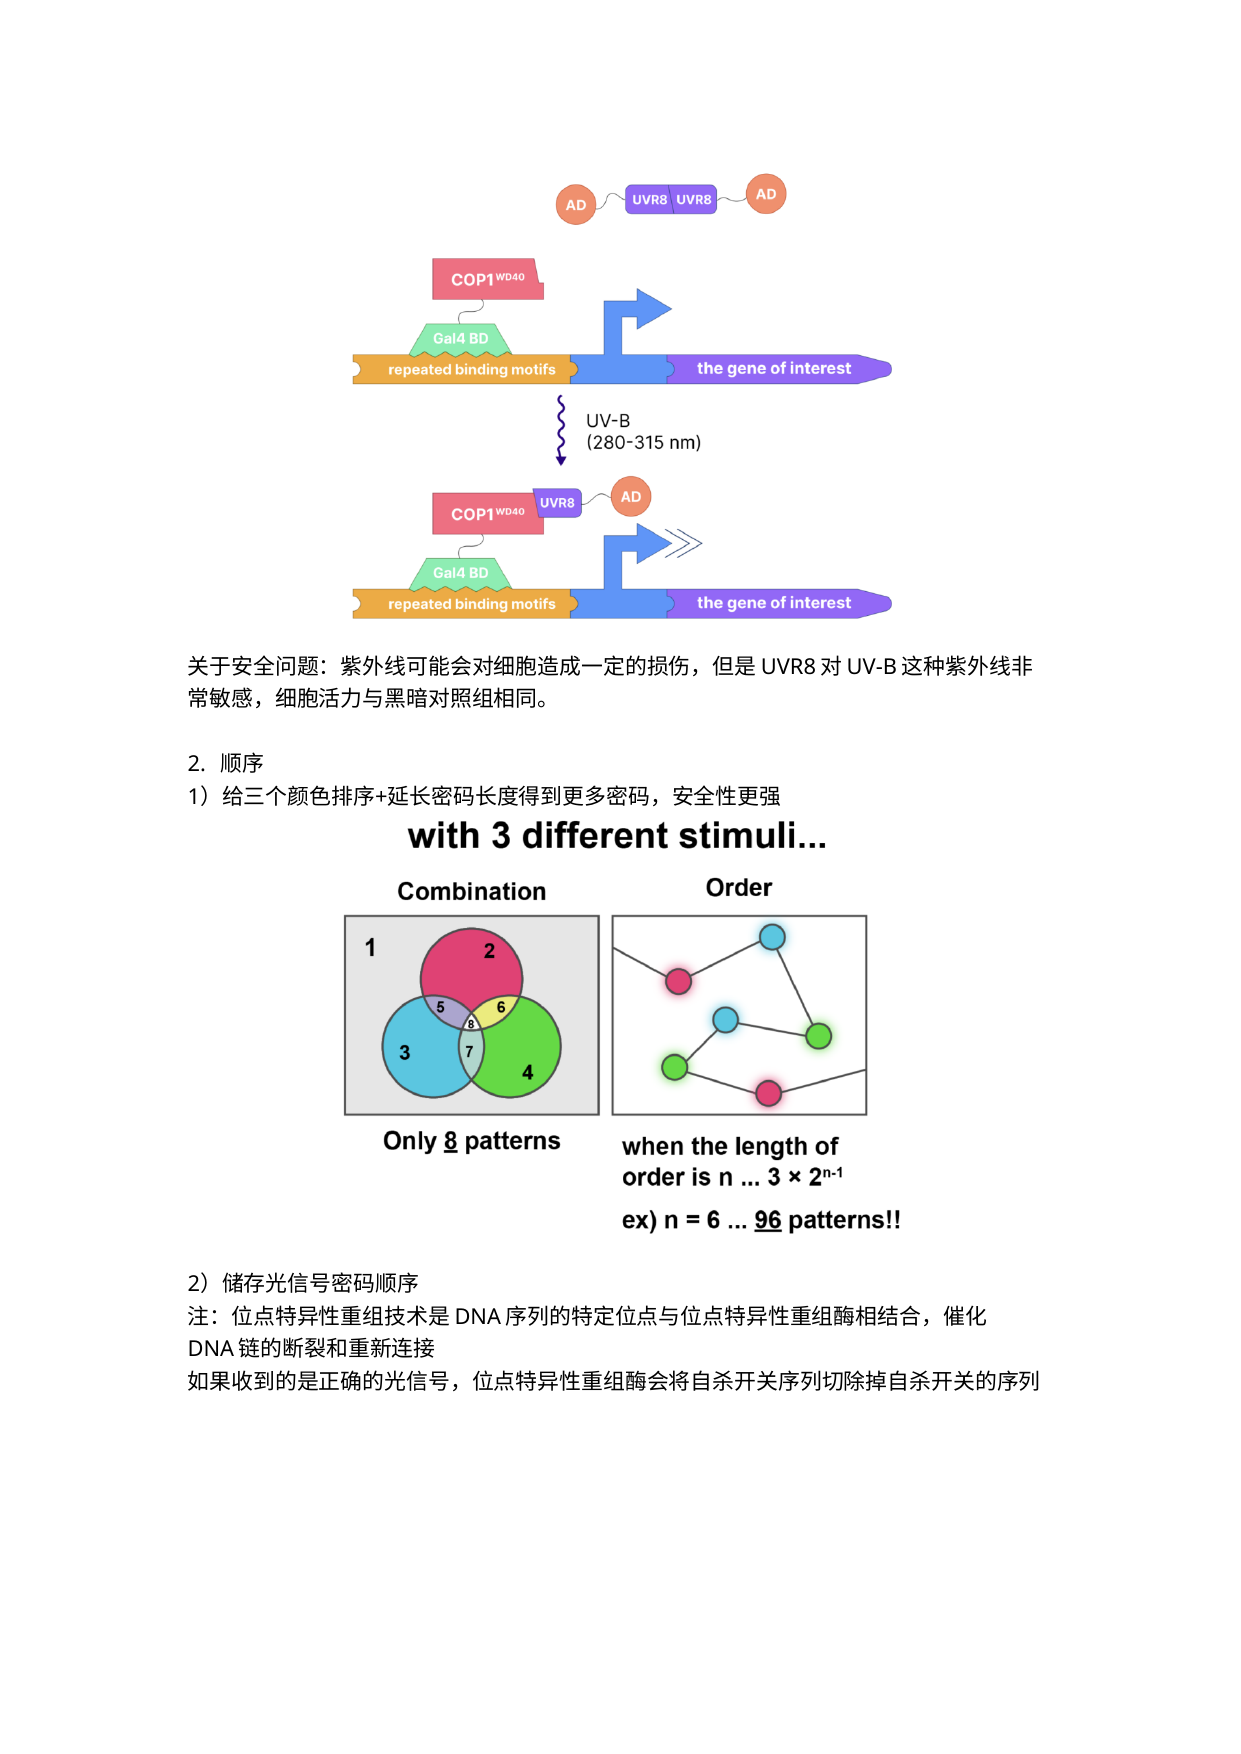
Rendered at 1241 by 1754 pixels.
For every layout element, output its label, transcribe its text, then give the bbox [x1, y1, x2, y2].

list 顺序 [187, 747, 1053, 779]
picture [346, 162, 894, 623]
picture [335, 812, 906, 1236]
list DNA链的断裂和重新连接 [187, 1332, 1053, 1364]
list 注：位点特异性重组技术是DNA序列的特定位点与位点特异性重组酶相结合，催化 [187, 1299, 1053, 1332]
list 关于安全问题：紫外线可能会对细胞造成一定的损伤，但是UVR8对UV-B这种紫外线非常敏感，细胞活力与黑暗对照组相同。 [187, 649, 1053, 714]
list 如果收到的是正确的光信号，位点特异性重组酶会将自杀开关序列切除掉自杀开关的序列 [187, 1364, 1053, 1397]
list 给三个颜色排序+延长密码长度得到更多密码，安全性更强 [187, 779, 1053, 812]
list 储存光信号密码顺序 [187, 1267, 1053, 1299]
